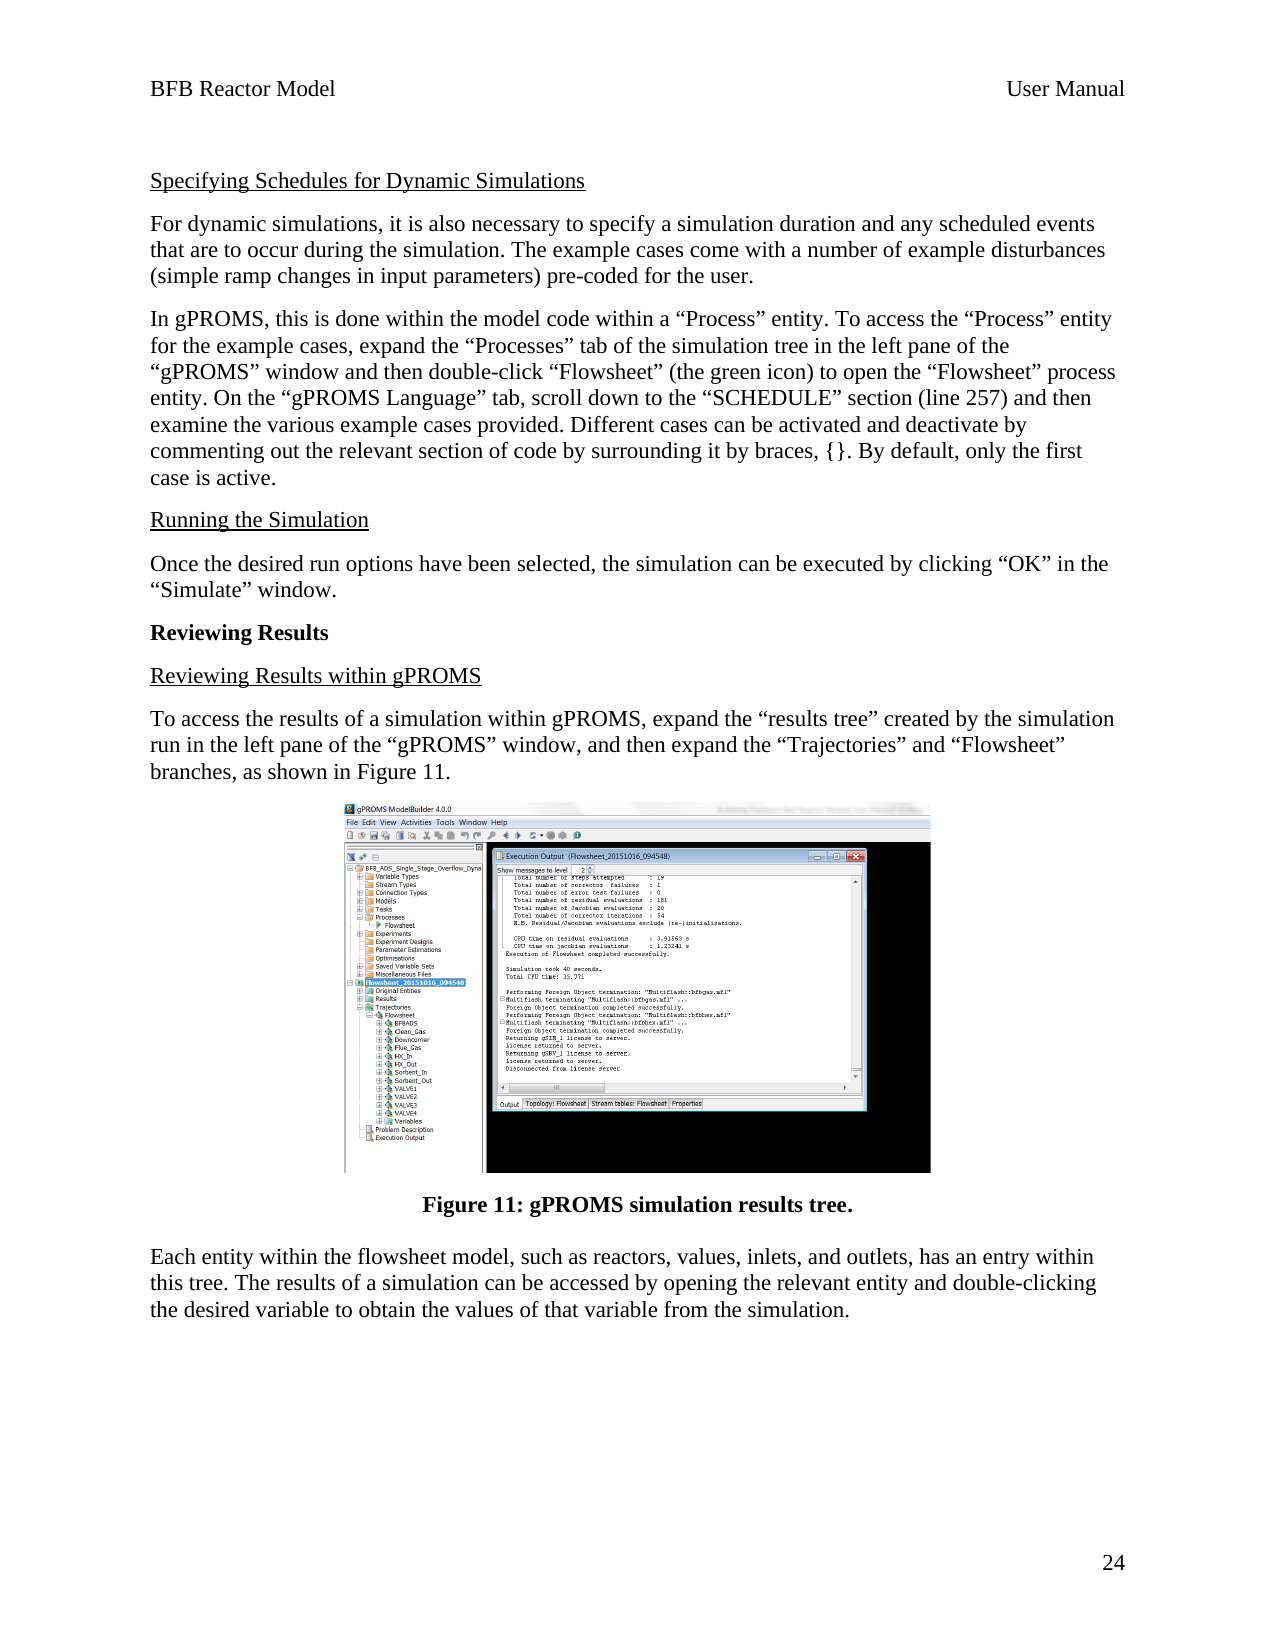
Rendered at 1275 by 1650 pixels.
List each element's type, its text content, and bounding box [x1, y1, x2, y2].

text Running the Simulation [150, 507, 1125, 533]
text Specifying Schedules for Dynamic Simulations [150, 167, 1125, 193]
text Reviewing Results within gPROMS [150, 662, 1125, 688]
text Each entity within the flowsheet model, such as reactors, values, inlets, and outlets, has an entry within this tree. The results of a simulation can be accessed by opening the relevant entity and double-clicking the desired variable to obtain the values of that variable from the simulation. [150, 1243, 1125, 1322]
text In gPROMS, this is done within the model code within a “Process” entity. To access the “Process” entity for the example cases, expand the “Processes” tab of the simulation tree in the left pane of the “gPROMS” window and then double-click “Flowsheet” (the green icon) to open the “Flowsheet” process entity. On the “gPROMS Language” tab, scroll down to the “SCHEDULE” section (line 257) and then examine the various example cases provided. Different cases can be activated and deactivate by commenting out the relevant section of code by surrounding it by braces, {}. By default, only the first case is active. [150, 305, 1125, 490]
picture [344, 802, 931, 1173]
text To access the results of a simulation within gPROMS, expand the “results tree” created by the simulation run in the left pane of the “gPROMS” window, and then expand the “Trajectories” and “Flowsheet” branches, as shown in Figure 11. [150, 705, 1125, 784]
text Reviewing Results [150, 619, 1125, 645]
text Once the desired run options have been selected, the simulation can be executed by clicking “OK” in the “Simulate” window. [150, 549, 1125, 602]
text For dynamic simulations, it is also necessary to specify a simulation duration and any scheduled events that are to occur during the simulation. The example cases come with a number of example disturbances (simple ramp changes in input parameters) pre-coded for the user. [150, 210, 1125, 289]
